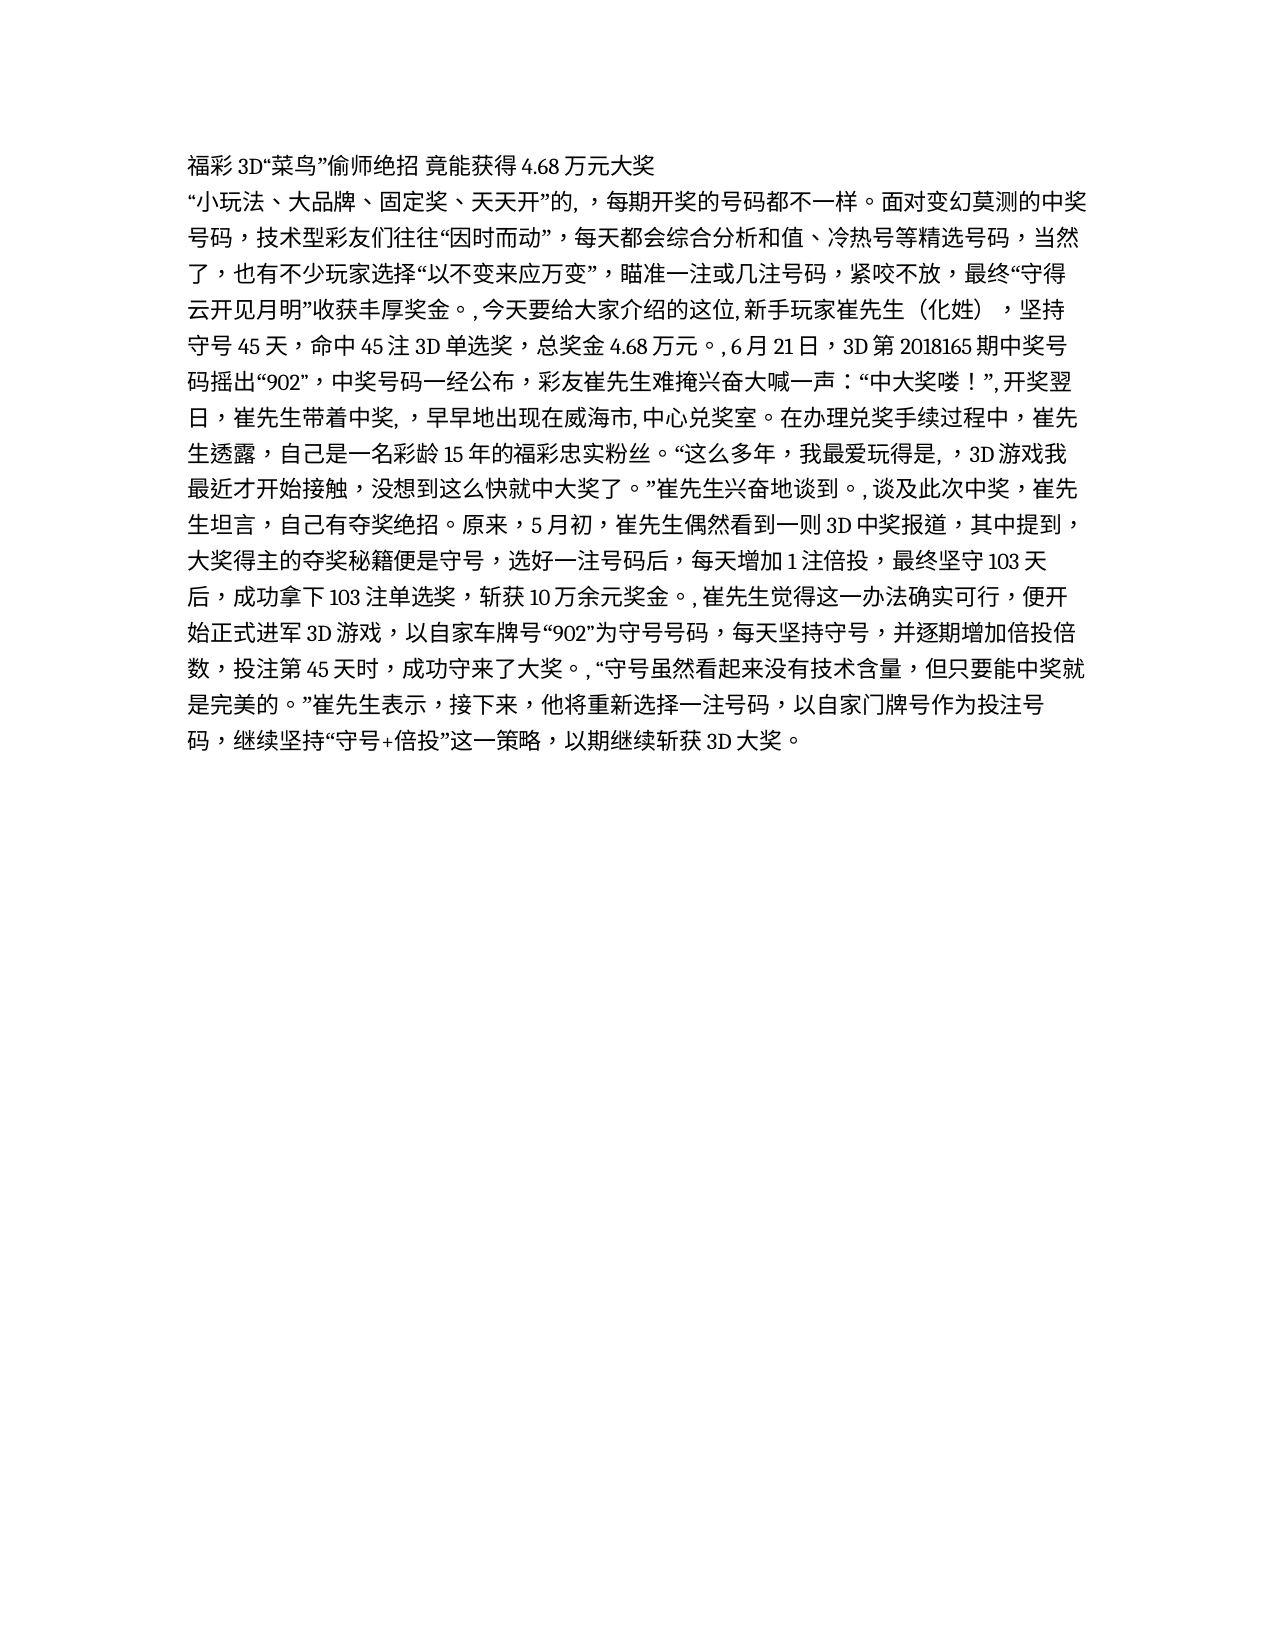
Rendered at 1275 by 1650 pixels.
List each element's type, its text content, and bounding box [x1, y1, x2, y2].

text 福彩3D“菜鸟”偷师绝招 竟能获得4.68万元大奖 “小玩法、大品牌、固定奖、天天开”的, ，每期开奖的号码都不一样。面对变幻莫测的中奖号码，技术型彩友们往往“因时而动”，每天都会综合分析和值、冷热号等精选号码，当然了，也有不少玩家选择“以不变来应万变”，瞄准一注或几注号码，紧咬不放，最终“守得云开见月明”收获丰厚奖金。, 今天要给大家介绍的这位, 新手玩家崔先生（化姓），坚持守号45天，命中45注3D单选奖，总奖金4.68万元。, 6月21日，3D第2018165期中奖号码摇出“902”，中奖号码一经公布，彩友崔先生难掩兴奋大喊一声：“中大奖喽！”, 开奖翌日，崔先生带着中奖, ，早早地出现在威海市, 中心兑奖室。在办理兑奖手续过程中，崔先生透露，自己是一名彩龄15年的福彩忠实粉丝。“这么多年，我最爱玩得是, ，3D游戏我最近才开始接触，没想到这么快就中大奖了。”崔先生兴奋地谈到。, 谈及此次中奖，崔先生坦言，自己有夺奖绝招。原来，5月初，崔先生偶然看到一则3D中奖报道，其中提到，大奖得主的夺奖秘籍便是守号，选好一注号码后，每天增加1注倍投，最终坚守103天后，成功拿下103注单选奖，斩获10万余元奖金。, 崔先生觉得这一办法确实可行，便开始正式进军3D游戏，以自家车牌号“902”为守号号码，每天坚持守号，并逐期增加倍投倍数，投注第45天时，成功守来了大奖。, “守号虽然看起来没有技术含量，但只要能中奖就是完美的。”崔先生表示，接下来，他将重新选择一注号码，以自家门牌号作为投注号码，继续坚持“守号+倍投”这一策略，以期继续斩获3D大奖。 [187, 150, 1087, 756]
